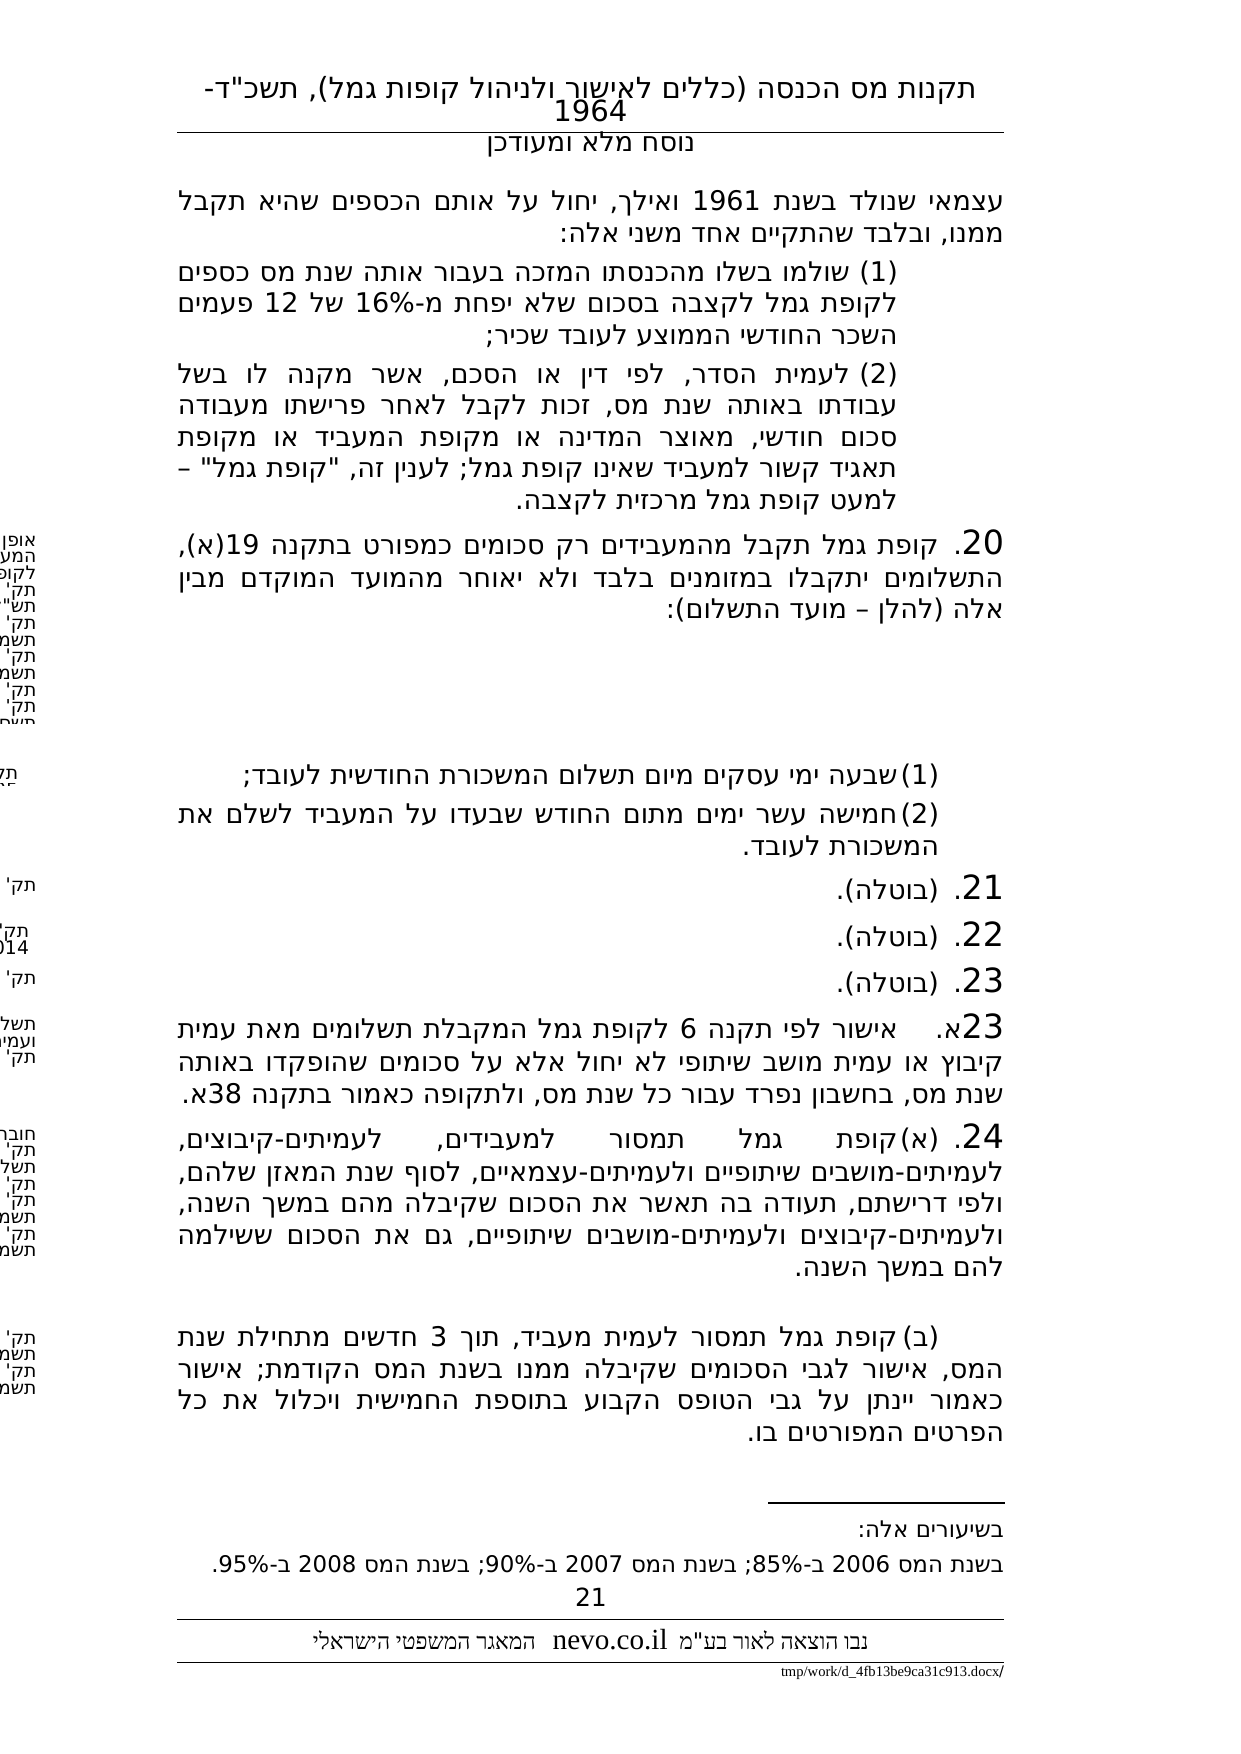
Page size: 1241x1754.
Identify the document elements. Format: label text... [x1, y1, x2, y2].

text 21. (בוטלה). [177, 869, 1004, 908]
text 23א. אישור לפי תקנה 6 לקופת גמל המקבלת תשלומים מאת עמית קיבוץ או עמית מושב שיתופי לא יחול אלא על סכומים שהופקדו באותה שנת מס, בחשבון נפרד עבור כל שנת מס, ולתקופה כאמור בתקנה 38א. [177, 1008, 1004, 1110]
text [177, 185, 1004, 248]
text (1) שולמו בשלו מהכנסתו המזכה בעבור אותה שנת מס כספים לקופת גמל לקצבה בסכום שלא יפחת מ-16% של 12 פעמים השכר החודשי הממוצע לעובד שכיר; [177, 256, 898, 351]
text (1) שבעה ימי עסקים מיום תשלום המשכורת החודשית לעובד; [177, 759, 939, 791]
text (2) חמישה עשר ימים מתום החודש שבעדו על המעביד לשלם את המשכורת לעובד. [177, 798, 939, 861]
text 23. (בוטלה). [177, 962, 1004, 1000]
text 24. (א) קופת גמל תמסור למעבידים, לעמיתים-קיבוצים, לעמיתים-מושבים שיתופיים ולעמיתים-עצמאיים, לסוף שנת המאזן שלהם, ולפי דרישתם, תעודה בה תאשר את הסכום שקיבלה מהם במשך השנה, ולעמיתים-קיבוצים ולעמיתים-מושבים שיתופיים, גם את הסכום ששילמה להם במשך השנה. [177, 1117, 1004, 1282]
text (ב) קופת גמל תמסור לעמית מעביד, תוך 3 חדשים מתחילת שנת המס, אישור לגבי הסכומים שקיבלה ממנו בשנת המס הקודמת; אישור כאמור יינתן על גבי הטופס הקבוע בתוספת החמישית ויכלול את כל הפרטים המפורטים בו. [177, 1322, 1004, 1448]
text (2) לעמית הסדר, לפי דין או הסכם, אשר מקנה לו בשל עבודתו באותה שנת מס, זכות לקבל לאחר פרישתו מעבודה סכום חודשי, מאוצר המדינה או מקופת המעביד או מקופת תאגיד קשור למעביד שאינו קופת גמל; לענין זה, "קופת גמל" – למעט קופת גמל מרכזית לקצבה. [177, 358, 898, 516]
text 20. קופת גמל תקבל מהמעבידים רק סכומים כמפורט בתקנה 19(א), התשלומים יתקבלו במזומנים בלבד ולא יאוחר מהמועד המוקדם מבין אלה (להלן – מועד התשלום): [177, 523, 1004, 625]
text 22. (בוטלה). [177, 915, 1004, 954]
